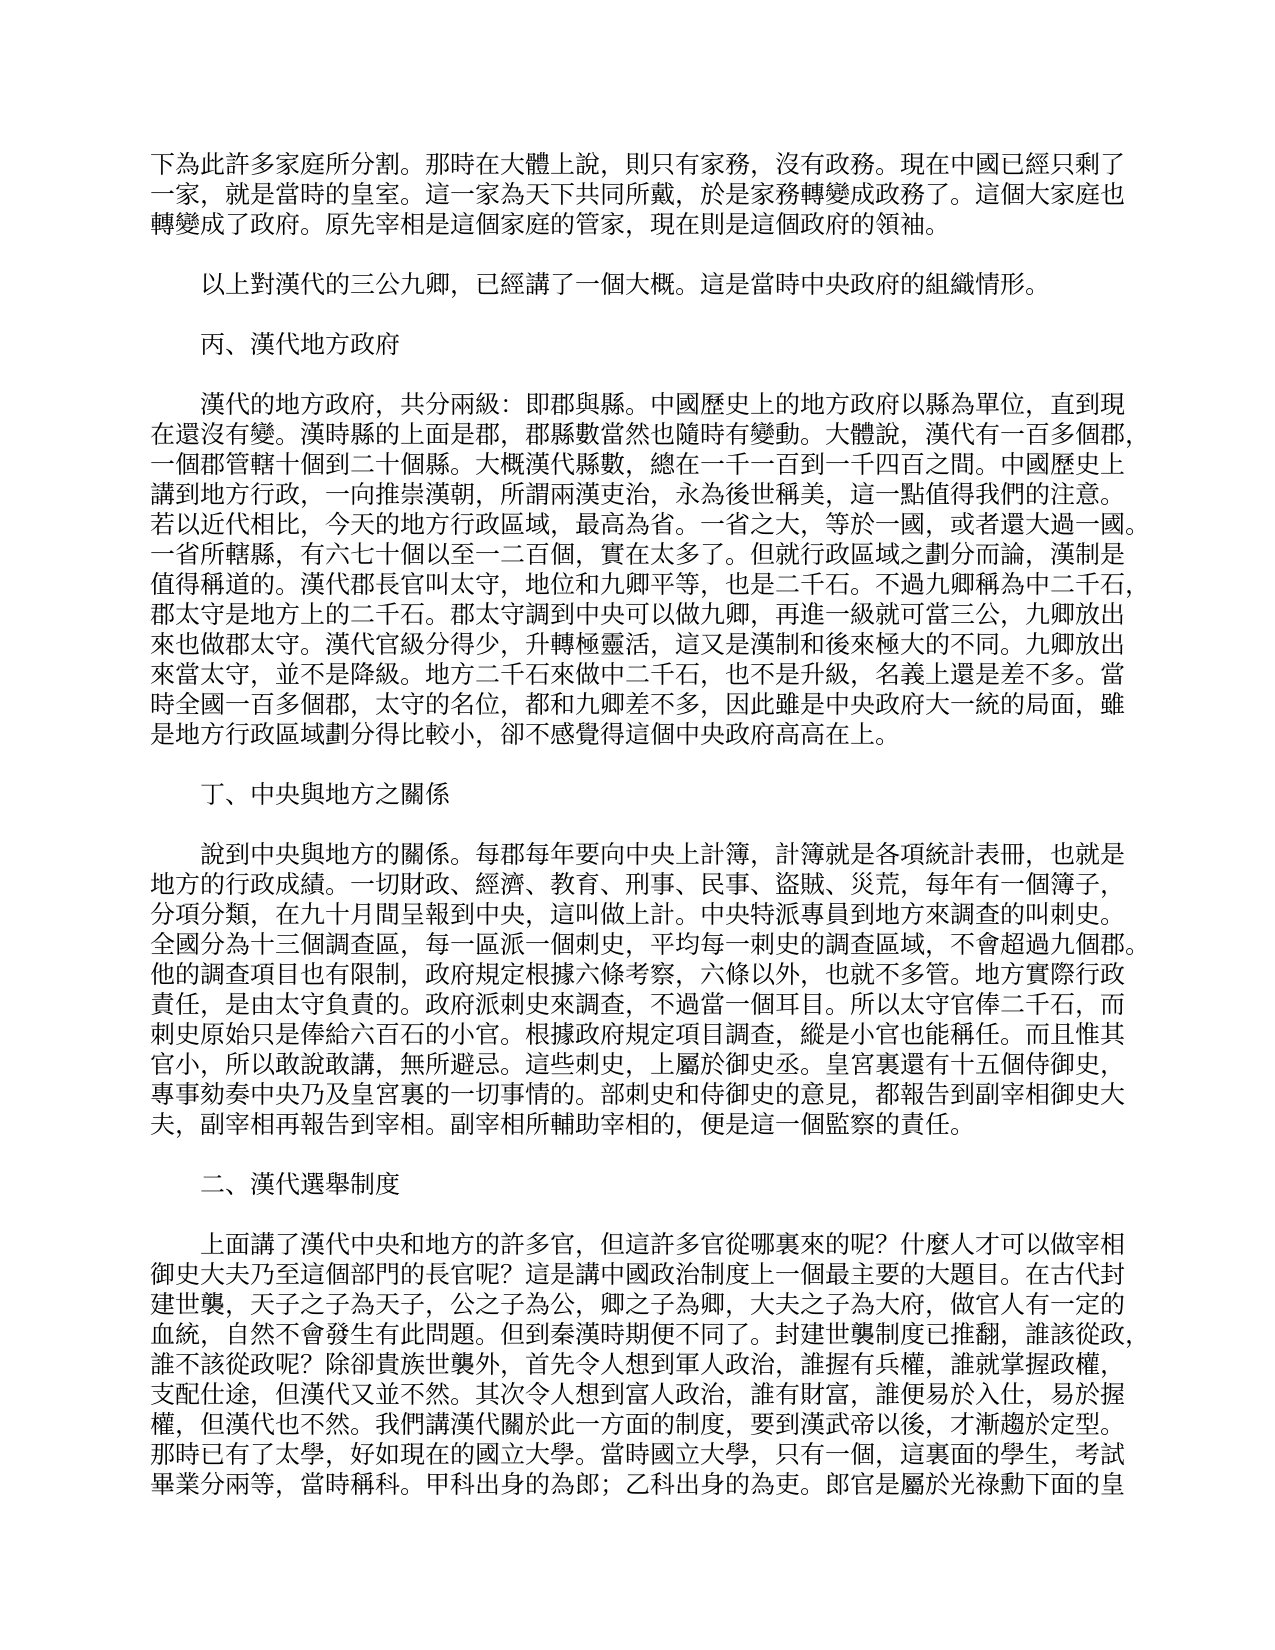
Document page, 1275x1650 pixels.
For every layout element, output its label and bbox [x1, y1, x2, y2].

text [150, 150, 1125, 1500]
